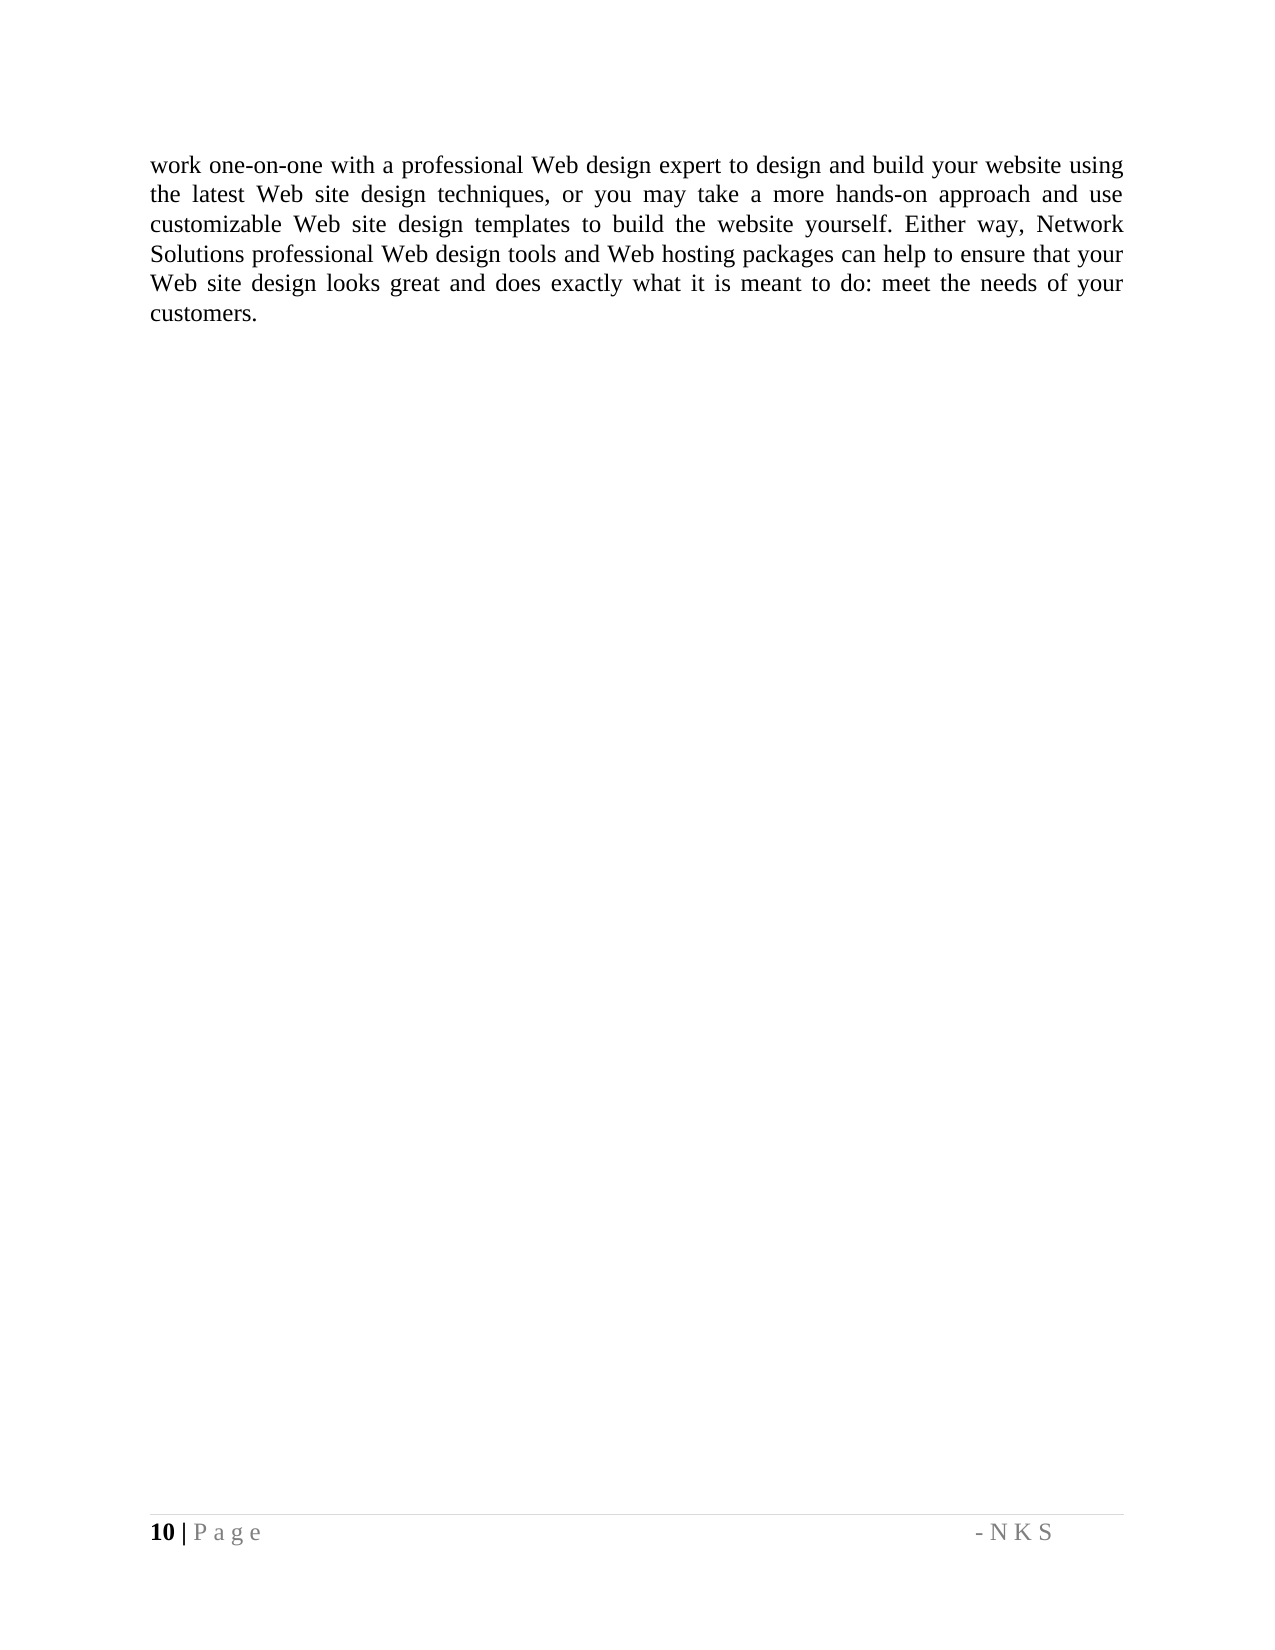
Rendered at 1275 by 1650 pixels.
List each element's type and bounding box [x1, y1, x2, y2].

text [150, 150, 1124, 327]
